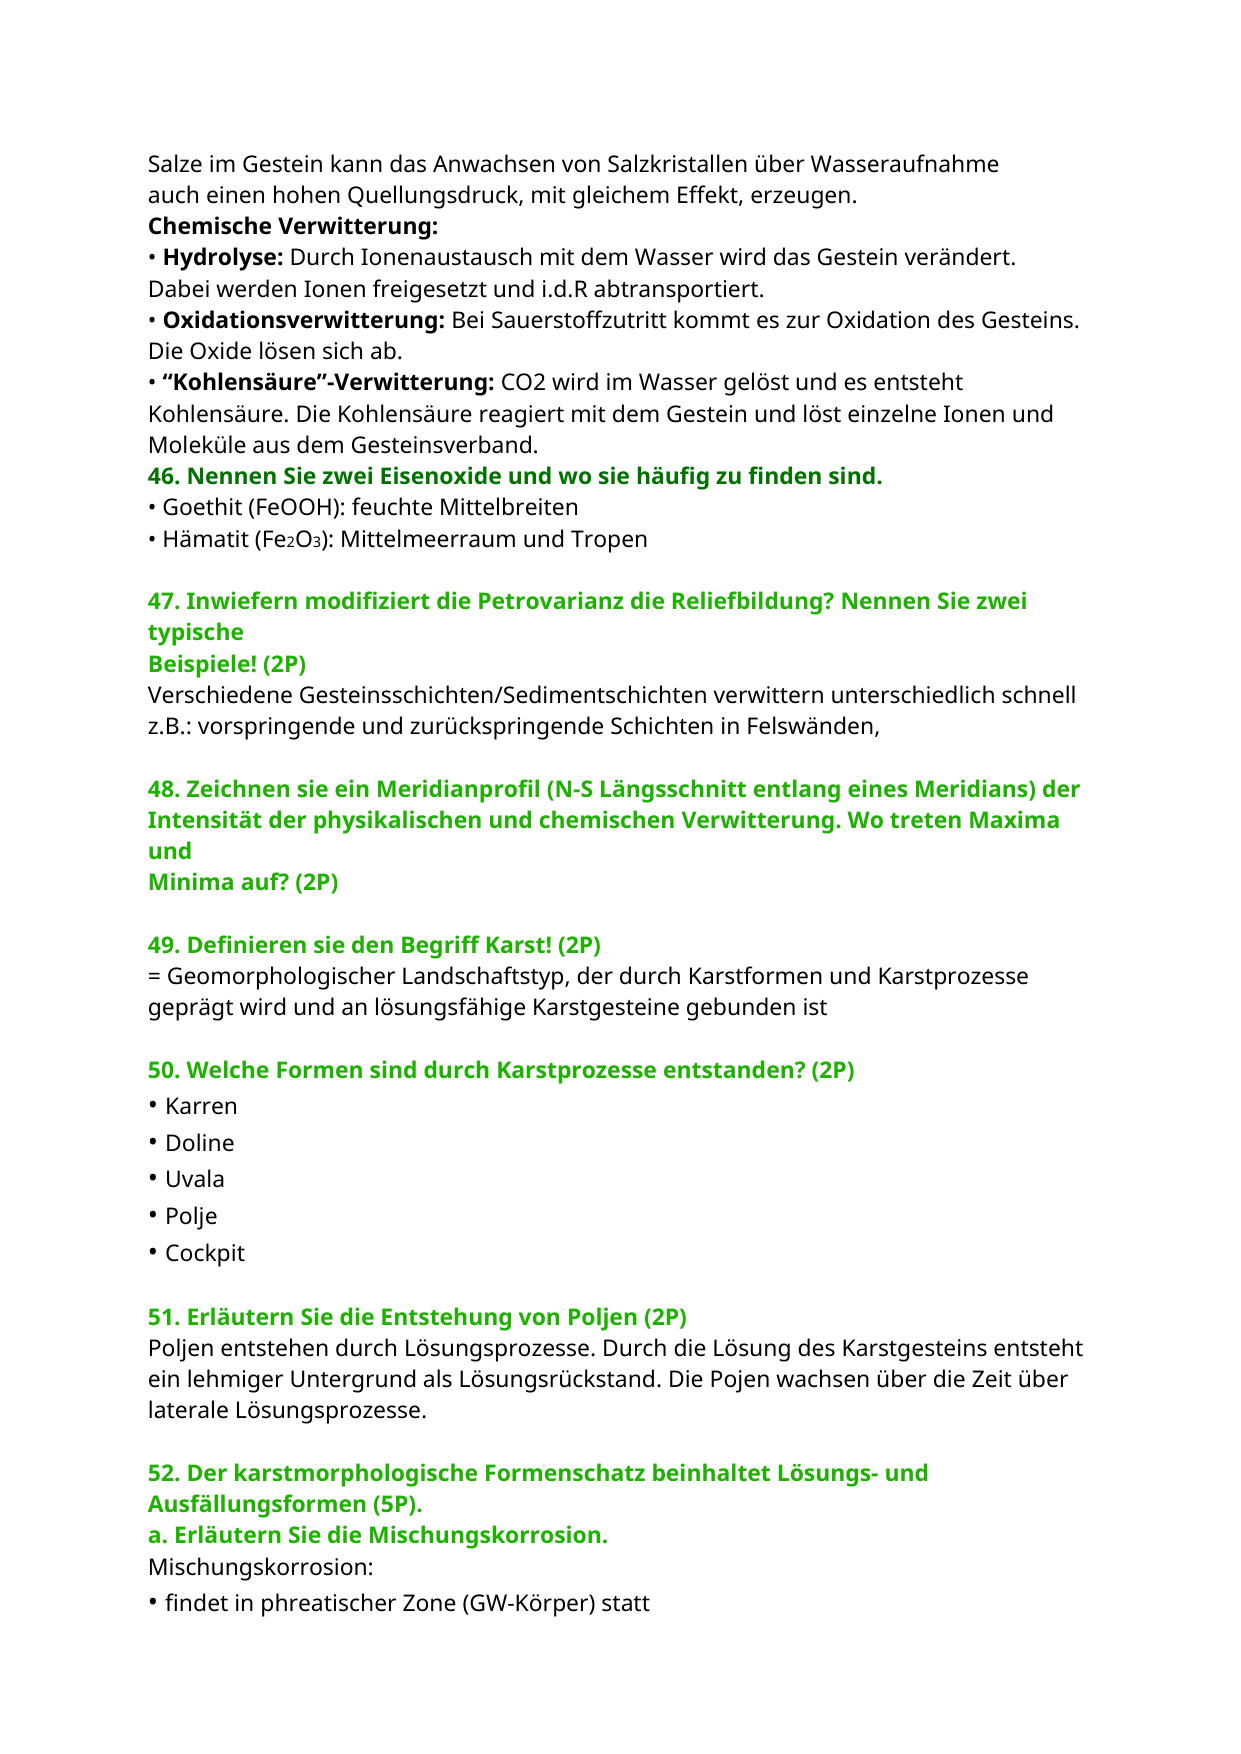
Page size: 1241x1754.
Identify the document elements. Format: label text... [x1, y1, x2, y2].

text 48. Zeichnen sie ein Meridianprofil (N-S Längsschnitt entlang eines Meridians) der [148, 773, 1093, 804]
text a. Erläutern Sie die Mischungskorrosion. [148, 1519, 1093, 1551]
text • Hydrolyse: Durch Ionenaustausch mit dem Wasser wird das Gestein verändert. [148, 241, 1093, 273]
text z.B.: vorspringende und zurückspringende Schichten in Felswänden, [148, 710, 1093, 741]
text Intensität der physikalischen und chemischen Verwitterung. Wo treten Maxima und [148, 804, 1093, 866]
text Verschiedene Gesteinsschichten/Sedimentschichten verwittern unterschiedlich schnell [148, 679, 1093, 710]
text • “Kohlensäure”-Verwitterung: CO2 wird im Wasser gelöst und es entsteht [148, 366, 1093, 398]
text • findet in phreatischer Zone (GW-Körper) statt [148, 1582, 1093, 1619]
text 52. Der karstmorphologische Formenschatz beinhaltet Lösungs- und [148, 1457, 1093, 1488]
text Kohlensäure. Die Kohlensäure reagiert mit dem Gestein und löst einzelne Ionen und [148, 398, 1093, 429]
text 51. Erläutern Sie die Entstehung von Poljen (2P) [148, 1301, 1093, 1332]
text • Oxidationsverwitterung: Bei Sauerstoffzutritt kommt es zur Oxidation des Gesteins. [148, 304, 1093, 335]
text • Doline [148, 1122, 1093, 1159]
text • Hämatit (Fe2O3): Mittelmeerraum und Tropen [148, 523, 1093, 554]
text Mischungskorrosion: [148, 1551, 1093, 1582]
text Salze im Gestein kann das Anwachsen von Salzkristallen über Wasseraufnahme [148, 148, 1093, 179]
text • Goethit (FeOOH): feuchte Mittelbreiten [148, 491, 1093, 523]
text Minima auf? (2P) [148, 866, 1093, 898]
text • Uvala [148, 1159, 1093, 1196]
text Beispiele! (2P) [148, 648, 1093, 679]
text Dabei werden Ionen freigesetzt und i.d.R abtransportiert. [148, 273, 1093, 304]
text auch einen hohen Quellungsdruck, mit gleichem Effekt, erzeugen. [148, 179, 1093, 210]
text = Geomorphologischer Landschaftstyp, der durch Karstformen und Karstprozesse [148, 960, 1093, 991]
text 50. Welche Formen sind durch Karstprozesse entstanden? (2P) [148, 1054, 1093, 1085]
text • Karren [148, 1085, 1093, 1122]
text Moleküle aus dem Gesteinsverband. [148, 429, 1093, 460]
text 46. Nennen Sie zwei Eisenoxide und wo sie häufig zu finden sind. [148, 460, 1093, 491]
text 47. Inwiefern modifiziert die Petrovarianz die Reliefbildung? Nennen Sie zwei typische [148, 585, 1093, 648]
text laterale Lösungsprozesse. [148, 1394, 1093, 1426]
text 49. Definieren sie den Begriff Karst! (2P) [148, 929, 1093, 960]
text Ausfällungsformen (5P). [148, 1488, 1093, 1519]
text geprägt wird und an lösungsfähige Karstgesteine gebunden ist [148, 991, 1093, 1023]
text • Cockpit [148, 1233, 1093, 1269]
text Die Oxide lösen sich ab. [148, 335, 1093, 366]
text ein lehmiger Untergrund als Lösungsrückstand. Die Pojen wachsen über die Zeit über [148, 1363, 1093, 1394]
text Chemische Verwitterung: [148, 210, 1093, 241]
text • Polje [148, 1196, 1093, 1233]
text Poljen entstehen durch Lösungsprozesse. Durch die Lösung des Karstgesteins entsteht [148, 1332, 1093, 1363]
